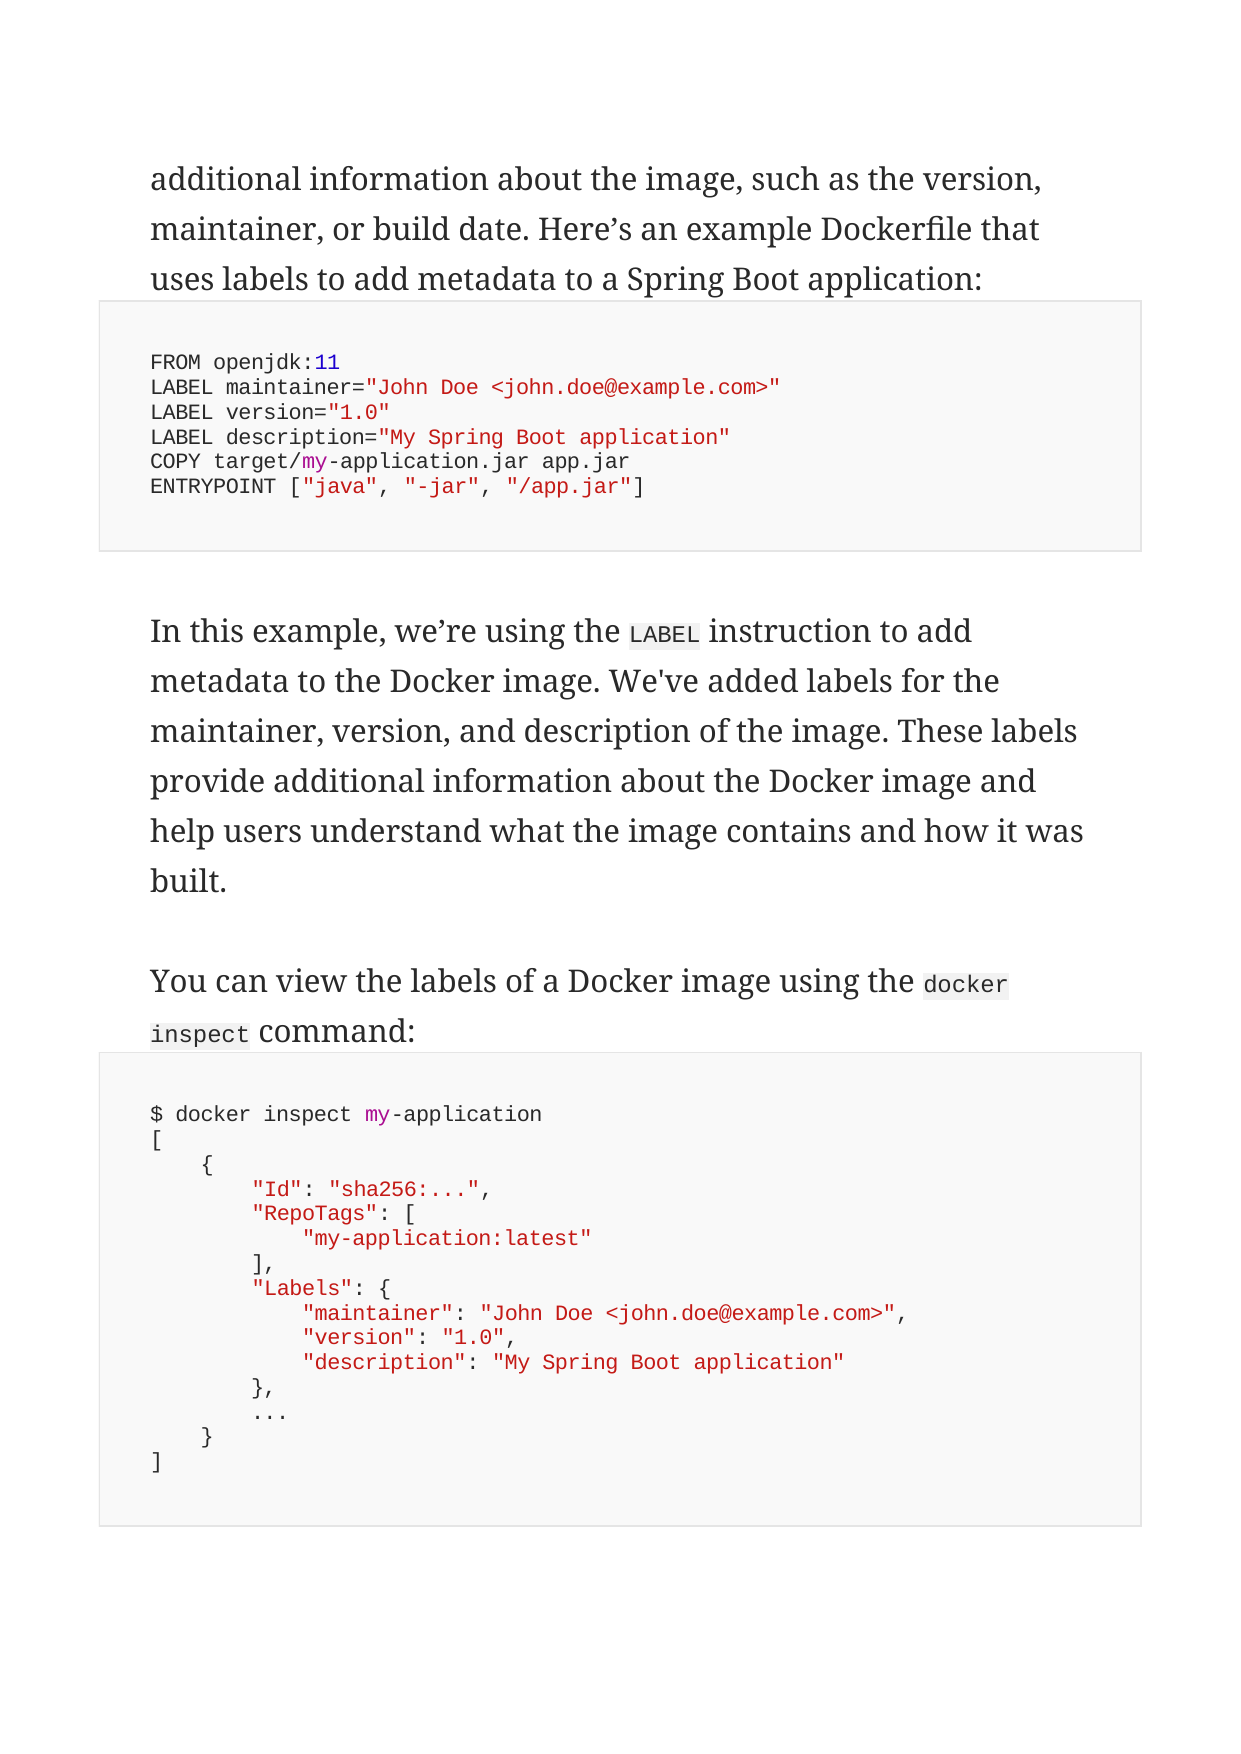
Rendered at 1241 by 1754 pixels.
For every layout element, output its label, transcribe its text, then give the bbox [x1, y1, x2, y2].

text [150, 150, 1090, 300]
text You can view the labels of a Docker image using the docker inspect command: [150, 952, 1090, 1052]
text In this example, we’re using the LABEL instruction to add metadata to the Docker image. We've added labels for the maintainer, version, and description of the image. These labels provide additional information about the Docker image and help users understand what the image contains and how it was built. [150, 602, 1090, 902]
text $ docker inspect my-application [ { "Id": "sha256:...", "RepoTags": [ "my-application:latest" ], "Labels": { "maintainer": "John Doe <john.doe@example.com>", "version": "1.0", "description": "My Spring Boot application" }, ... } ] [100, 1053, 1140, 1525]
text FROM openjdk:11 LABEL maintainer="John Doe <john.doe@example.com>" LABEL version="1.0" LABEL description="My Spring Boot application" COPY target/my-application.jar app.jar ENTRYPOINT ["java", "-jar", "/app.jar"] [100, 302, 1140, 550]
